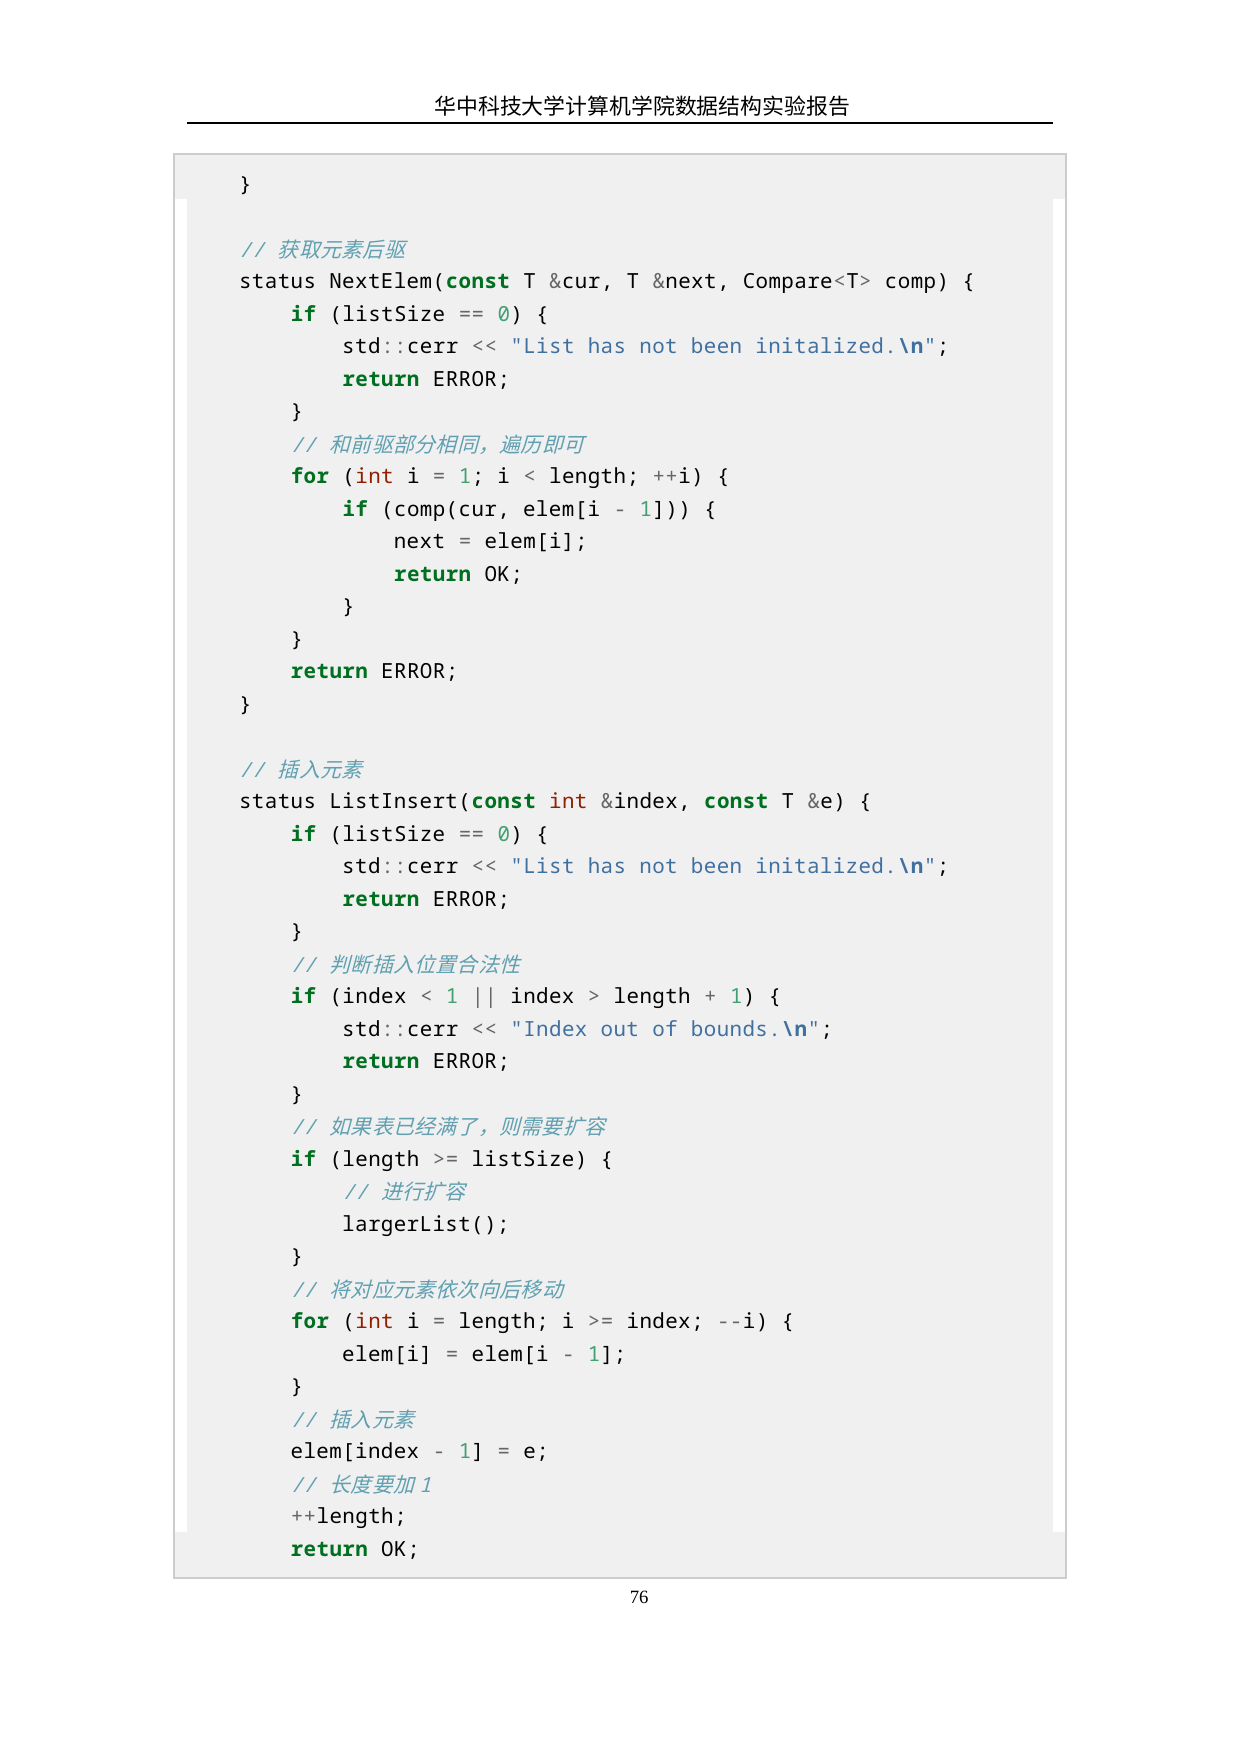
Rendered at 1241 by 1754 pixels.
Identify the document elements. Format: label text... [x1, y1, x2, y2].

text if (listSize == 0) { [187, 297, 1053, 329]
text // 插入元素 [187, 1402, 1053, 1434]
text // 长度要加1 [187, 1467, 1053, 1499]
text return OK; [175, 1518, 1065, 1577]
text // 如果表已经满了，则需要扩容 [187, 1109, 1053, 1142]
text // 将对应元素依次向后移动 [187, 1272, 1053, 1304]
text } [187, 589, 1053, 622]
text for (int i = 1; i < length; ++i) { [187, 459, 1053, 492]
text } [187, 1239, 1053, 1272]
text } [175, 155, 1065, 199]
text if (listSize == 0) { [187, 817, 1053, 849]
text status ListInsert(const int &index, const T &e) { [187, 784, 1053, 817]
text return ERROR; [187, 362, 1053, 394]
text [187, 329, 1053, 362]
text // 插入元素 [187, 752, 1053, 784]
text std::cerr << "Index out of bounds.\n"; [187, 1012, 1053, 1044]
text if (index < 1 || index > length + 1) { [187, 979, 1053, 1012]
text return ERROR; [187, 654, 1053, 687]
text // 获取元素后驱 [187, 232, 1053, 264]
text elem[i] = elem[i - 1]; [187, 1337, 1053, 1369]
text // 进行扩容 [187, 1174, 1053, 1207]
text } [187, 394, 1053, 427]
text return ERROR; [187, 1044, 1053, 1077]
text status NextElem(const T &cur, T &next, Compare<T> comp) { [187, 264, 1053, 297]
text if (length >= listSize) { [187, 1142, 1053, 1174]
text } [187, 914, 1053, 947]
text elem[index - 1] = e; [187, 1434, 1053, 1467]
text return OK; [187, 557, 1053, 589]
text if (comp(cur, elem[i - 1])) { [187, 492, 1053, 524]
text return ERROR; [187, 882, 1053, 914]
text } [187, 622, 1053, 654]
text next = elem[i]; [187, 524, 1053, 557]
text // 和前驱部分相同，遍历即可 [187, 427, 1053, 459]
text } [187, 687, 1053, 719]
text for (int i = length; i >= index; --i) { [187, 1304, 1053, 1337]
text largerList(); [187, 1207, 1053, 1239]
text } [187, 1369, 1053, 1402]
text ++length; [187, 1499, 1053, 1518]
text } [187, 1077, 1053, 1109]
text // 判断插入位置合法性 [187, 947, 1053, 979]
text std::cerr << "List has not been initalized.\n"; [187, 849, 1053, 882]
